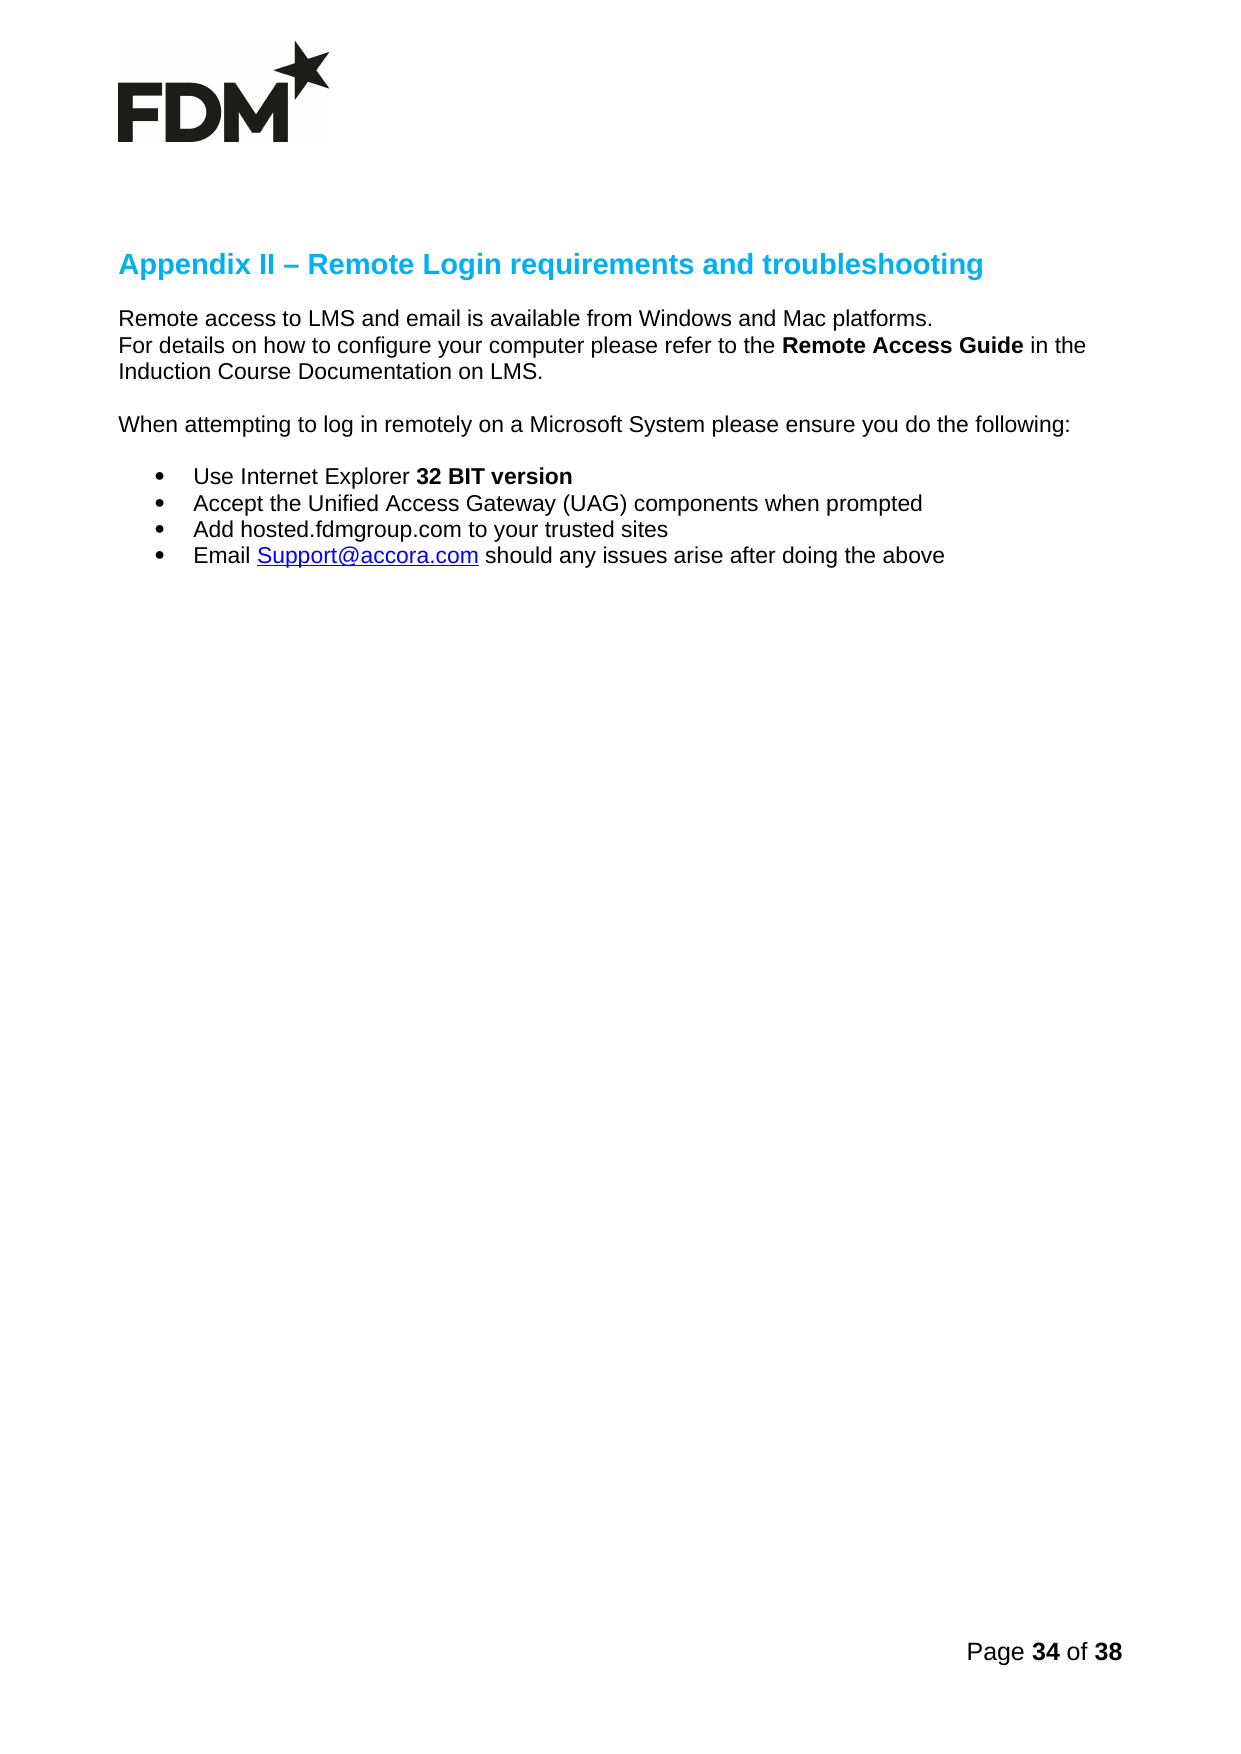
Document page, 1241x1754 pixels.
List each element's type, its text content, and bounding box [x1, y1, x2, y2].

list Email Support@accora.com should any issues arise after doing the above [156, 542, 1122, 569]
list Use Internet Explorer 32 BIT version [156, 463, 1122, 490]
list Accept the Unified Access Gateway (UAG) components when prompted [156, 490, 1122, 516]
subtitle Appendix II – Remote Login requirements and troubleshooting [118, 247, 1122, 280]
text For details on how to configure your computer please refer to the Remote Access Guide in the Induction Course Documentation on LMS. [118, 332, 1122, 384]
picture [118, 41, 329, 142]
list Add hosted.fdmgroup.com to your trusted sites [156, 516, 1122, 542]
text When attempting to log in remotely on a Microsoft System please ensure you do the following: [118, 411, 1122, 437]
text Remote access to LMS and email is available from Windows and Mac platforms. [118, 305, 1122, 332]
